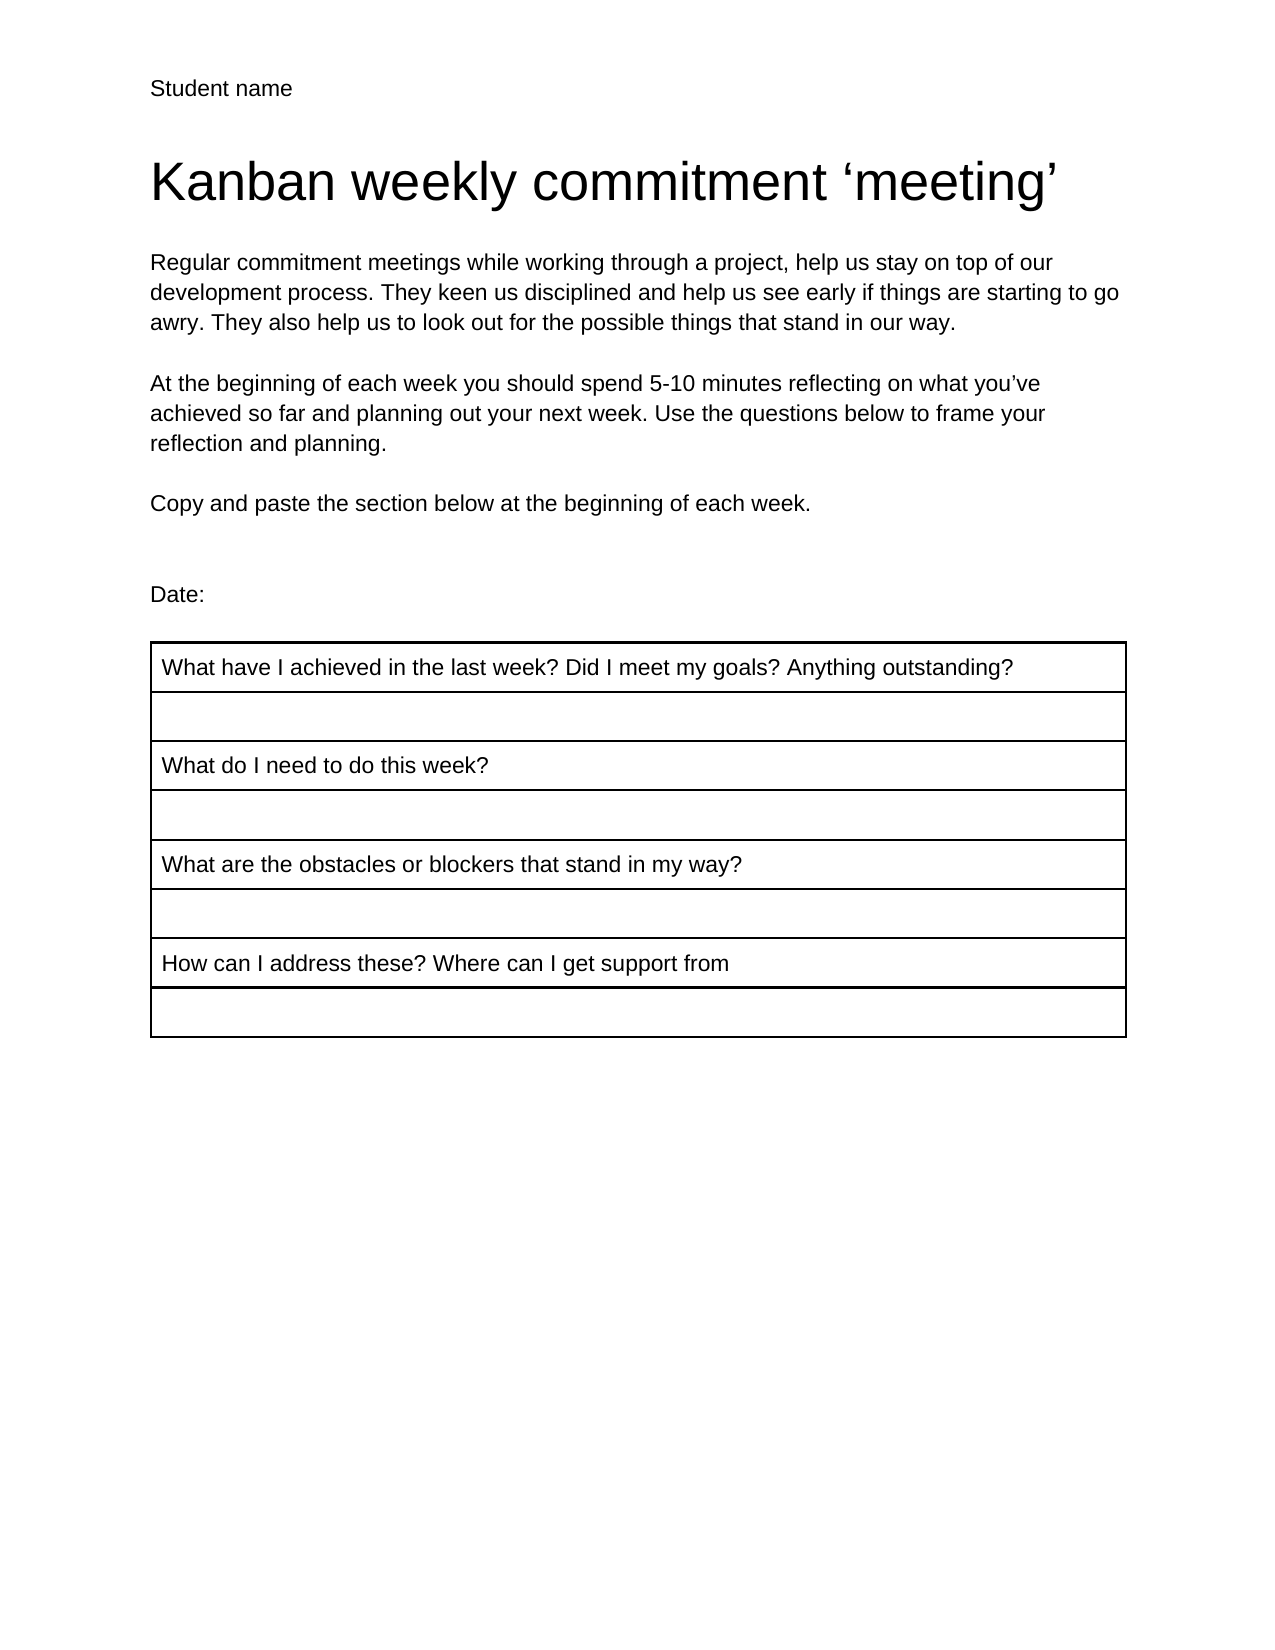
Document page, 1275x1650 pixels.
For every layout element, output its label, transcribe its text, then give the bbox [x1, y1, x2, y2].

table_cell [152, 693, 1125, 740]
table_cell [152, 989, 1125, 1036]
table_cell [152, 890, 1125, 937]
text Regular commitment meetings while working through a project, help us stay on top of our development process. They keen us disciplined and help us see early if things are starting to go awry. They also help us to look out for the possible things that stand in our way. [150, 249, 1125, 336]
table_cell What do I need to do this week? [152, 742, 1125, 789]
text At the beginning of each week you should spend 5-10 minutes reflecting on what you’ve achieved so far and planning out your next week. Use the questions below to frame your reflection and planning. [150, 369, 1125, 456]
text Copy and paste the section below at the beginning of each week. [150, 490, 1125, 517]
table_cell How can I address these? Where can I get support from [152, 939, 1125, 986]
table_header What have I achieved in the last week? Did I meet my goals? Anything outstanding? [152, 644, 1125, 691]
text Date: [150, 581, 1125, 607]
table_cell [152, 791, 1125, 838]
table_cell What are the obstacles or blockers that stand in my way? [152, 841, 1125, 888]
title Kanban weekly commitment ‘meeting’ [150, 150, 1125, 212]
